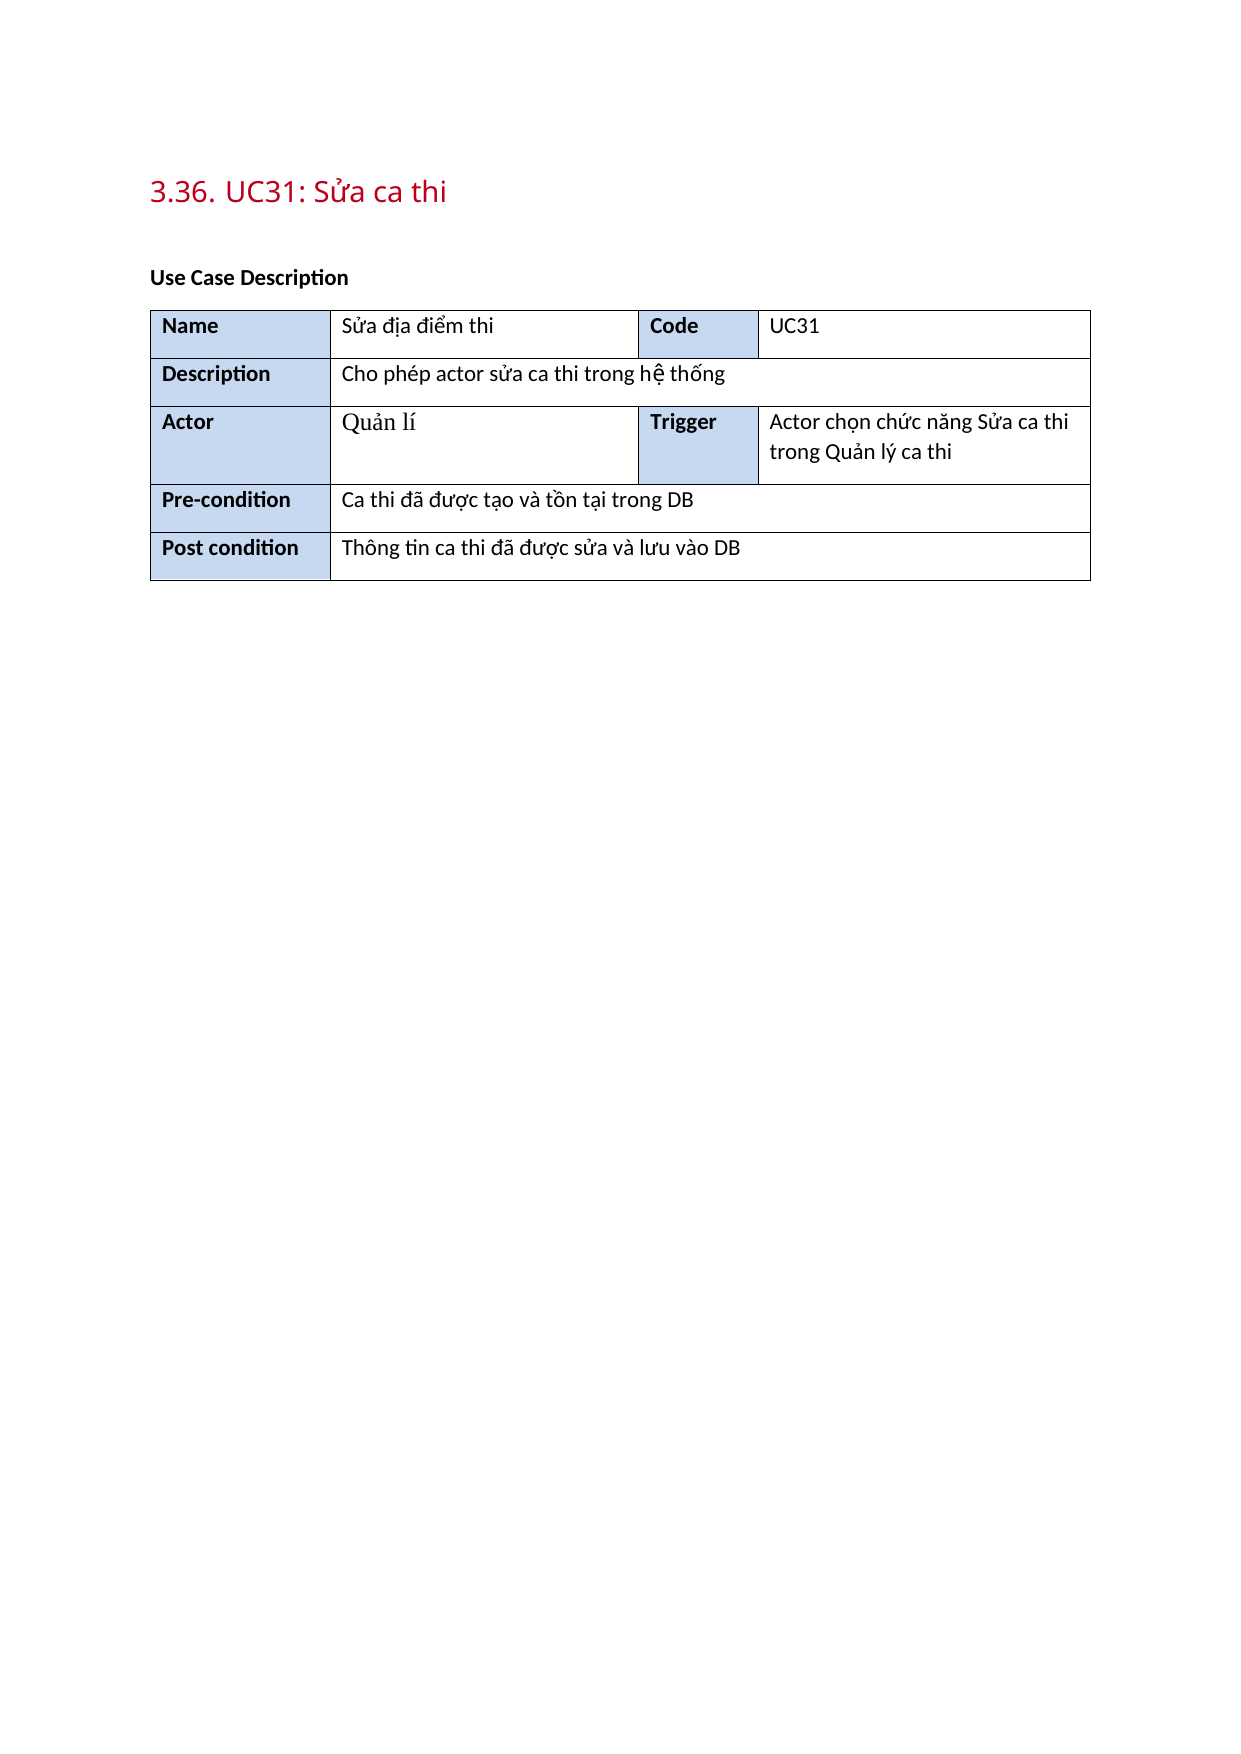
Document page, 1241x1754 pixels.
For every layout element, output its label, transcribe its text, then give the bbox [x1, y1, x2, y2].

table_header Sửa địa điểm thi [331, 311, 638, 358]
table_cell Actor chọn chức năng Sửa ca thi trong Quản lý ca thi [759, 407, 1090, 484]
subtitle UC31: Sửa ca thi [150, 171, 1090, 211]
table_cell Thông tin ca thi đã được sửa và lưu vào DB [331, 533, 1090, 579]
table_header UC31 [759, 311, 1090, 358]
table_cell Pre-condition [151, 485, 330, 532]
table_header Name [151, 311, 330, 358]
table_cell Post condition [151, 533, 330, 579]
table_cell Trigger [639, 407, 758, 484]
table_cell Actor [151, 407, 330, 484]
table_cell Description [151, 359, 330, 406]
text Use Case Description [150, 263, 1090, 291]
table_cell Cho phép actor sửa ca thi trong hệ thống [331, 359, 1090, 406]
table_header Code [639, 311, 758, 358]
table_cell Quản lí [331, 407, 638, 484]
table_cell Ca thi đã được tạo và tồn tại trong DB [331, 485, 1090, 532]
